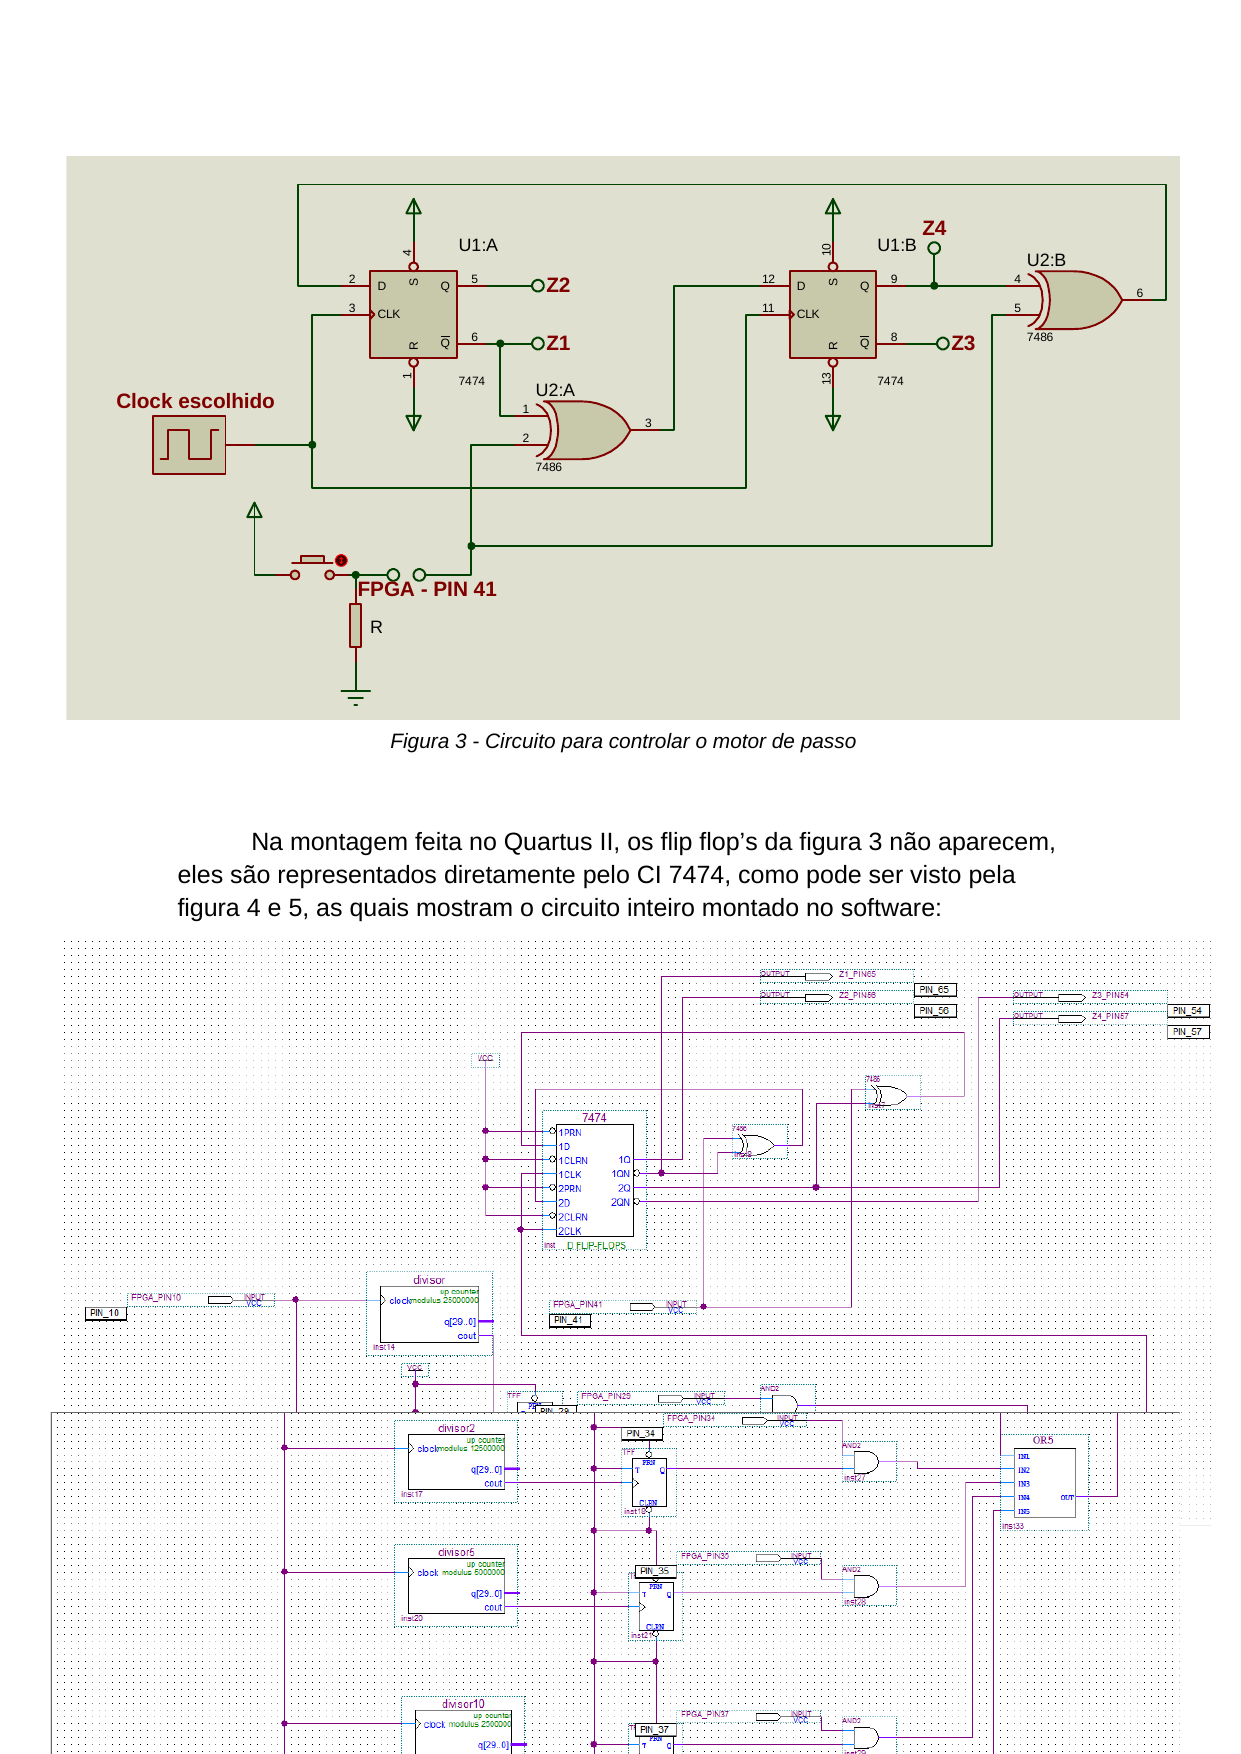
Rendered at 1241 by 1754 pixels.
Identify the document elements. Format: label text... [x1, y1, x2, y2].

text Na montagem feita no Quartus II, os flip flop’s da figura 3 não aparecem, eles são representados diretamente pelo CI 7474, como pode ser visto pela figura 4 e 5, as quais mostram o circuito inteiro montado no software: [177, 827, 1063, 922]
picture [50, 938, 1211, 1754]
